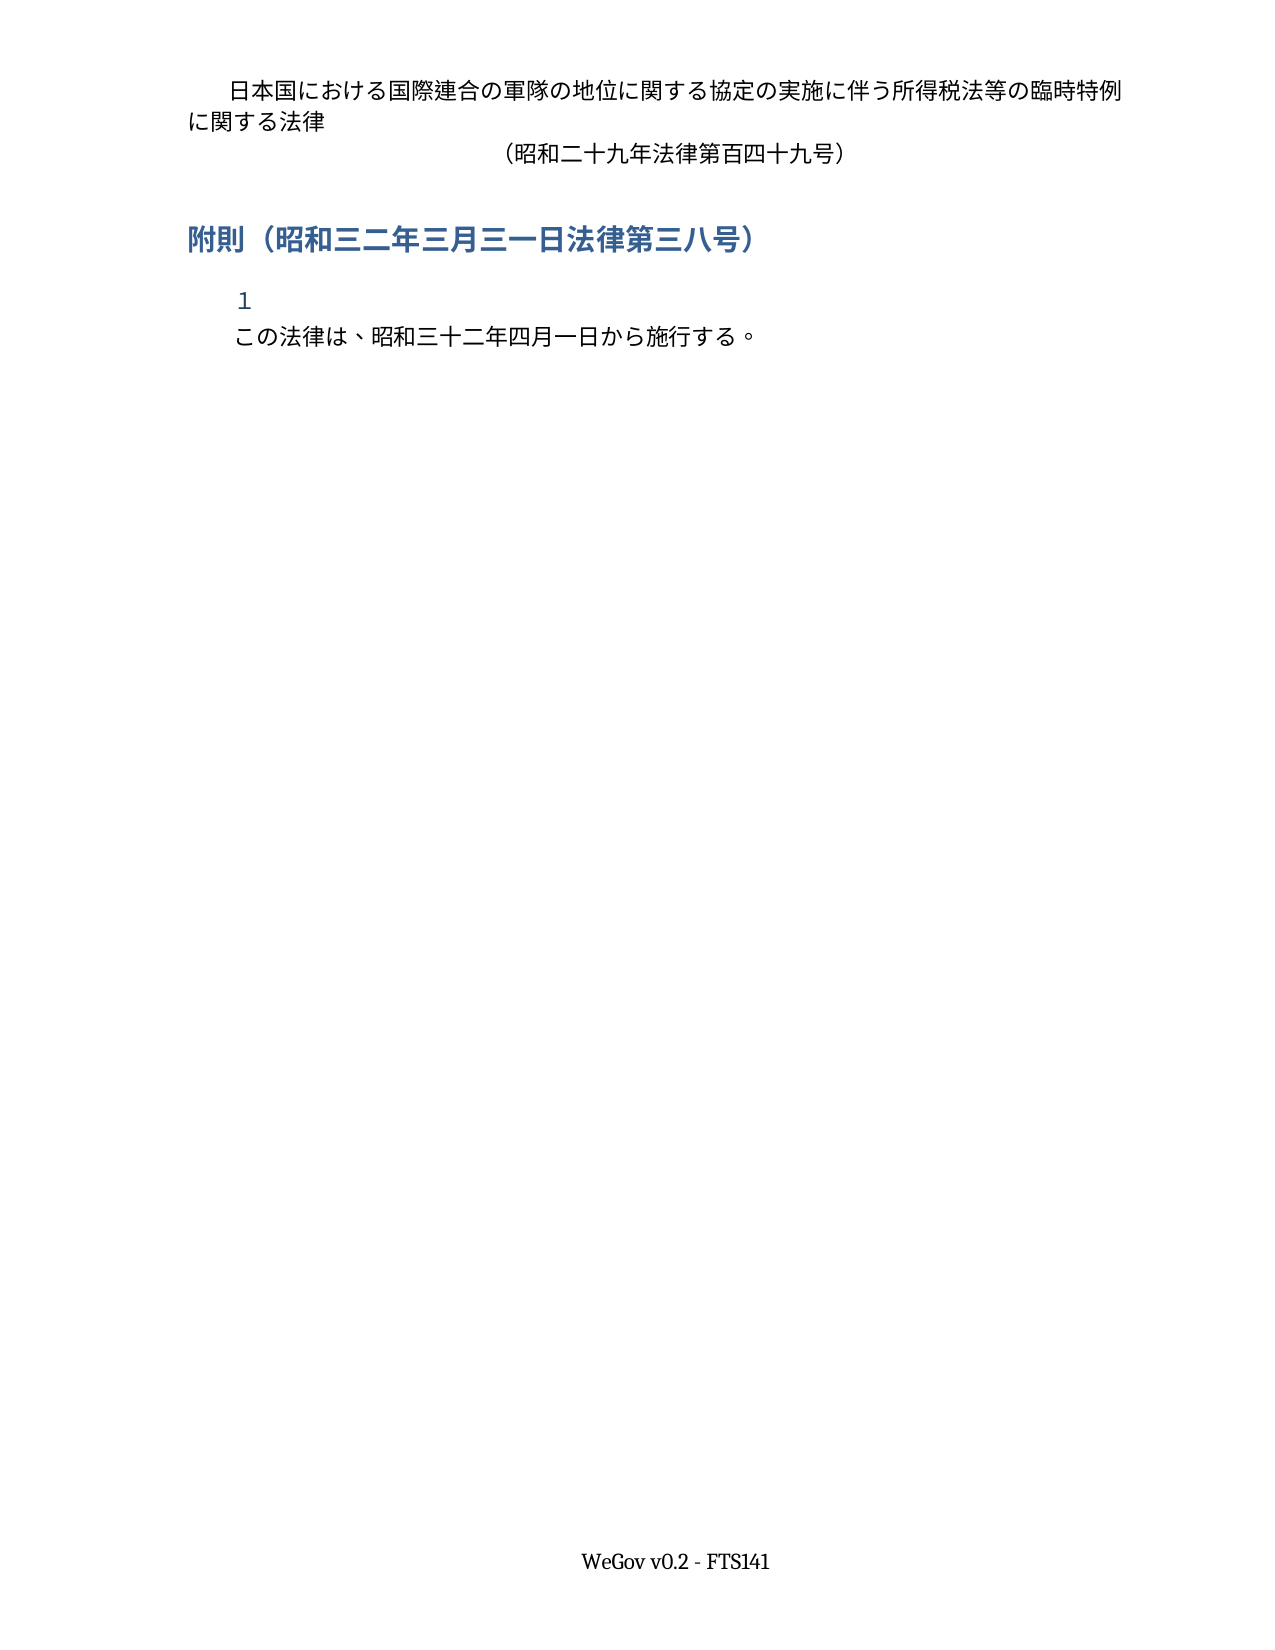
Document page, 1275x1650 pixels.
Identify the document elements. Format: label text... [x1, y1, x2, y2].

text この法律は、昭和三十二年四月一日から施行する。 [233, 321, 1087, 352]
subtitle １ [233, 285, 1087, 316]
subtitle 附則（昭和三二年三月三一日法律第三八号） [187, 219, 1087, 258]
